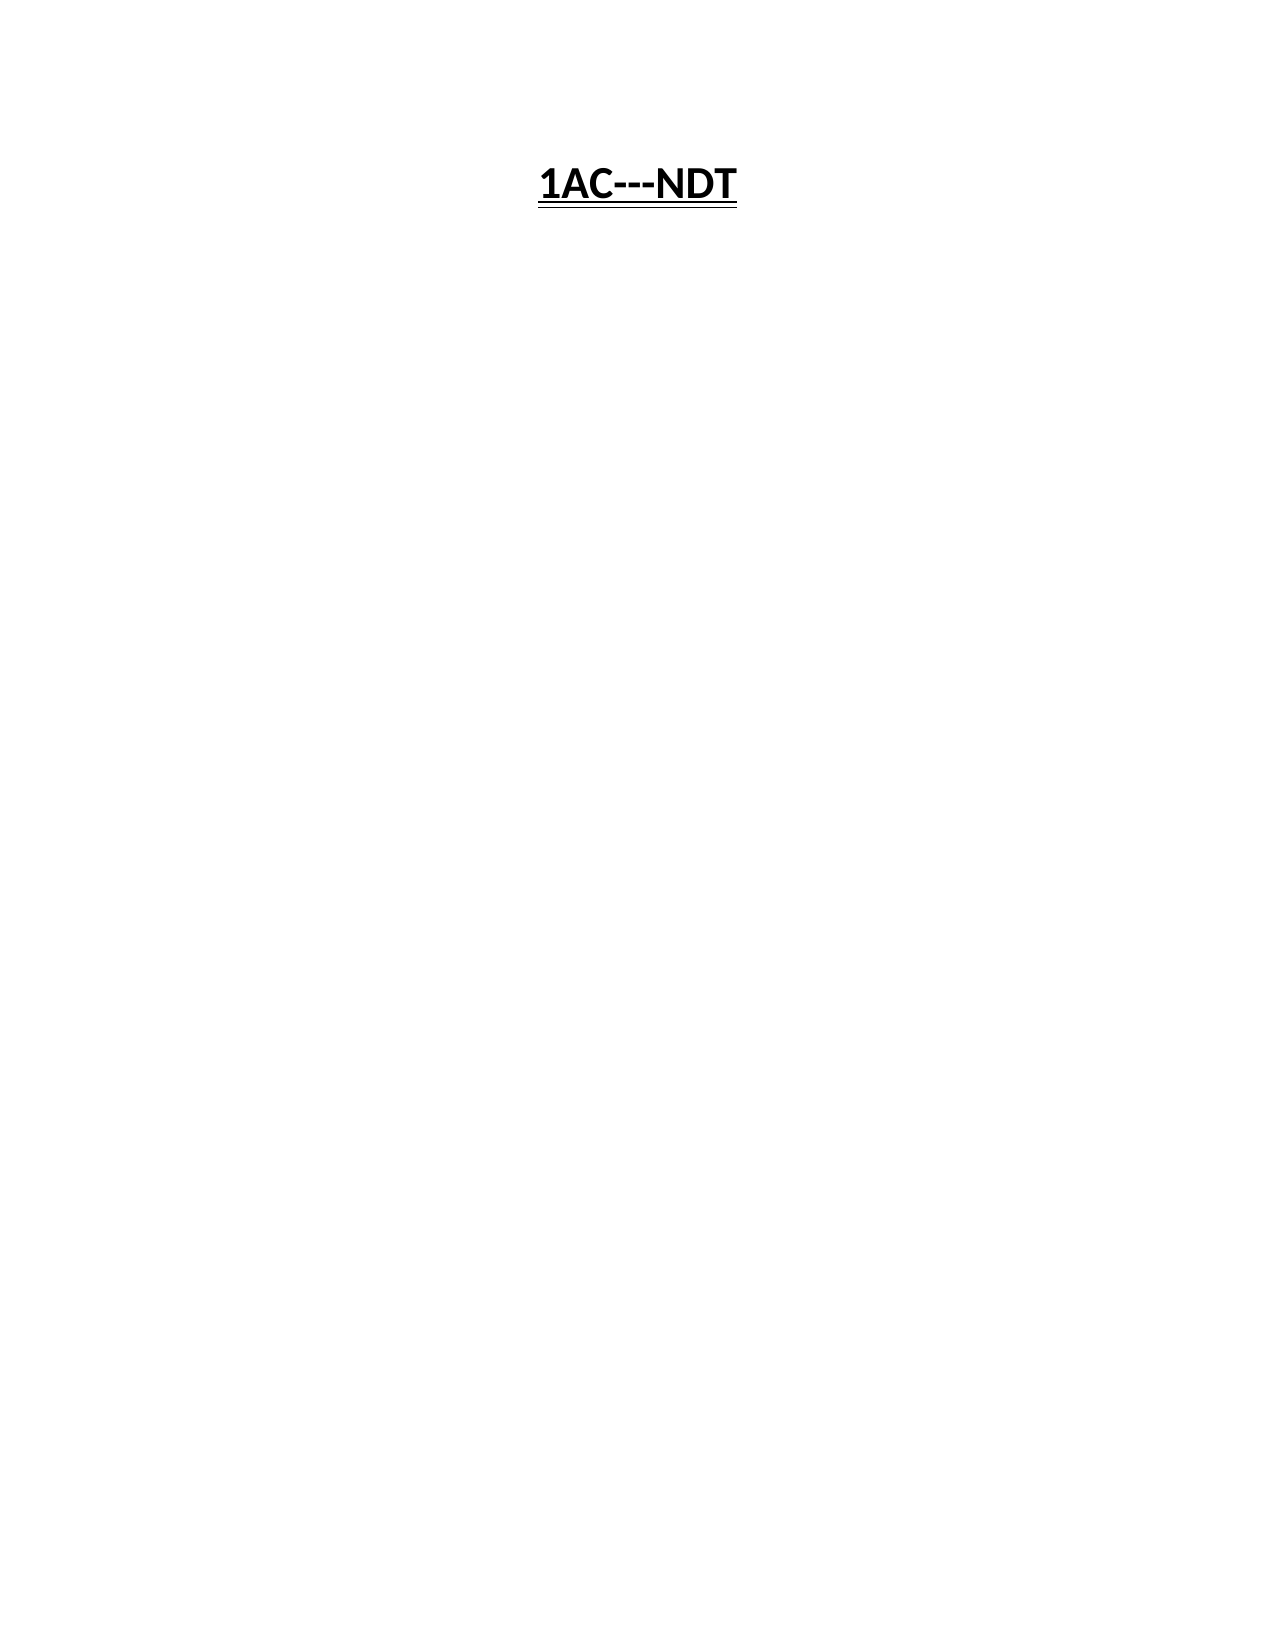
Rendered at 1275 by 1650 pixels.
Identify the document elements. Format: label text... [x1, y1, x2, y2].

subtitle 1AC---NDT [150, 154, 1125, 210]
